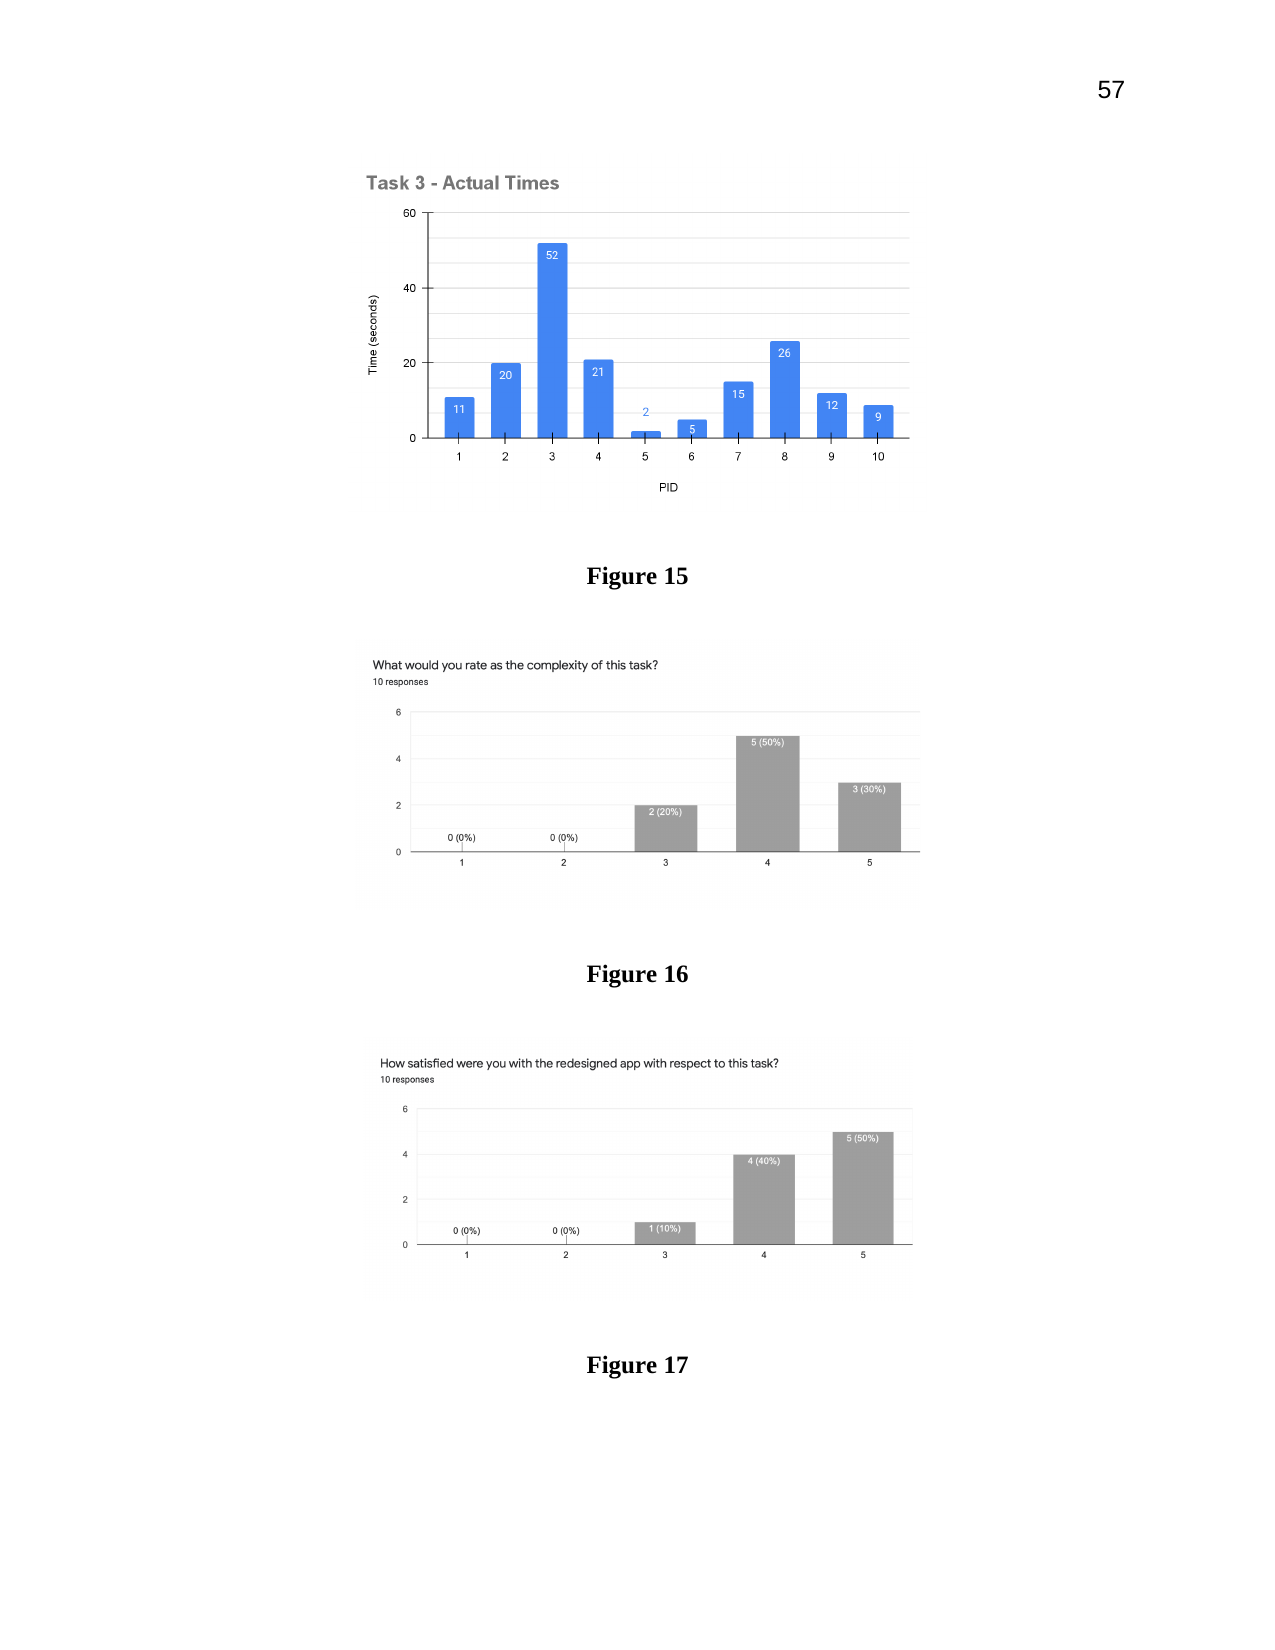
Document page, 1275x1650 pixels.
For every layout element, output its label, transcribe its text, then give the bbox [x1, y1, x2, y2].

picture [362, 1037, 913, 1301]
text Figure 16 [150, 959, 1125, 988]
text Figure 15 [150, 561, 1125, 589]
picture [348, 153, 927, 512]
picture [354, 639, 921, 910]
text Figure 17 [150, 1350, 1125, 1379]
